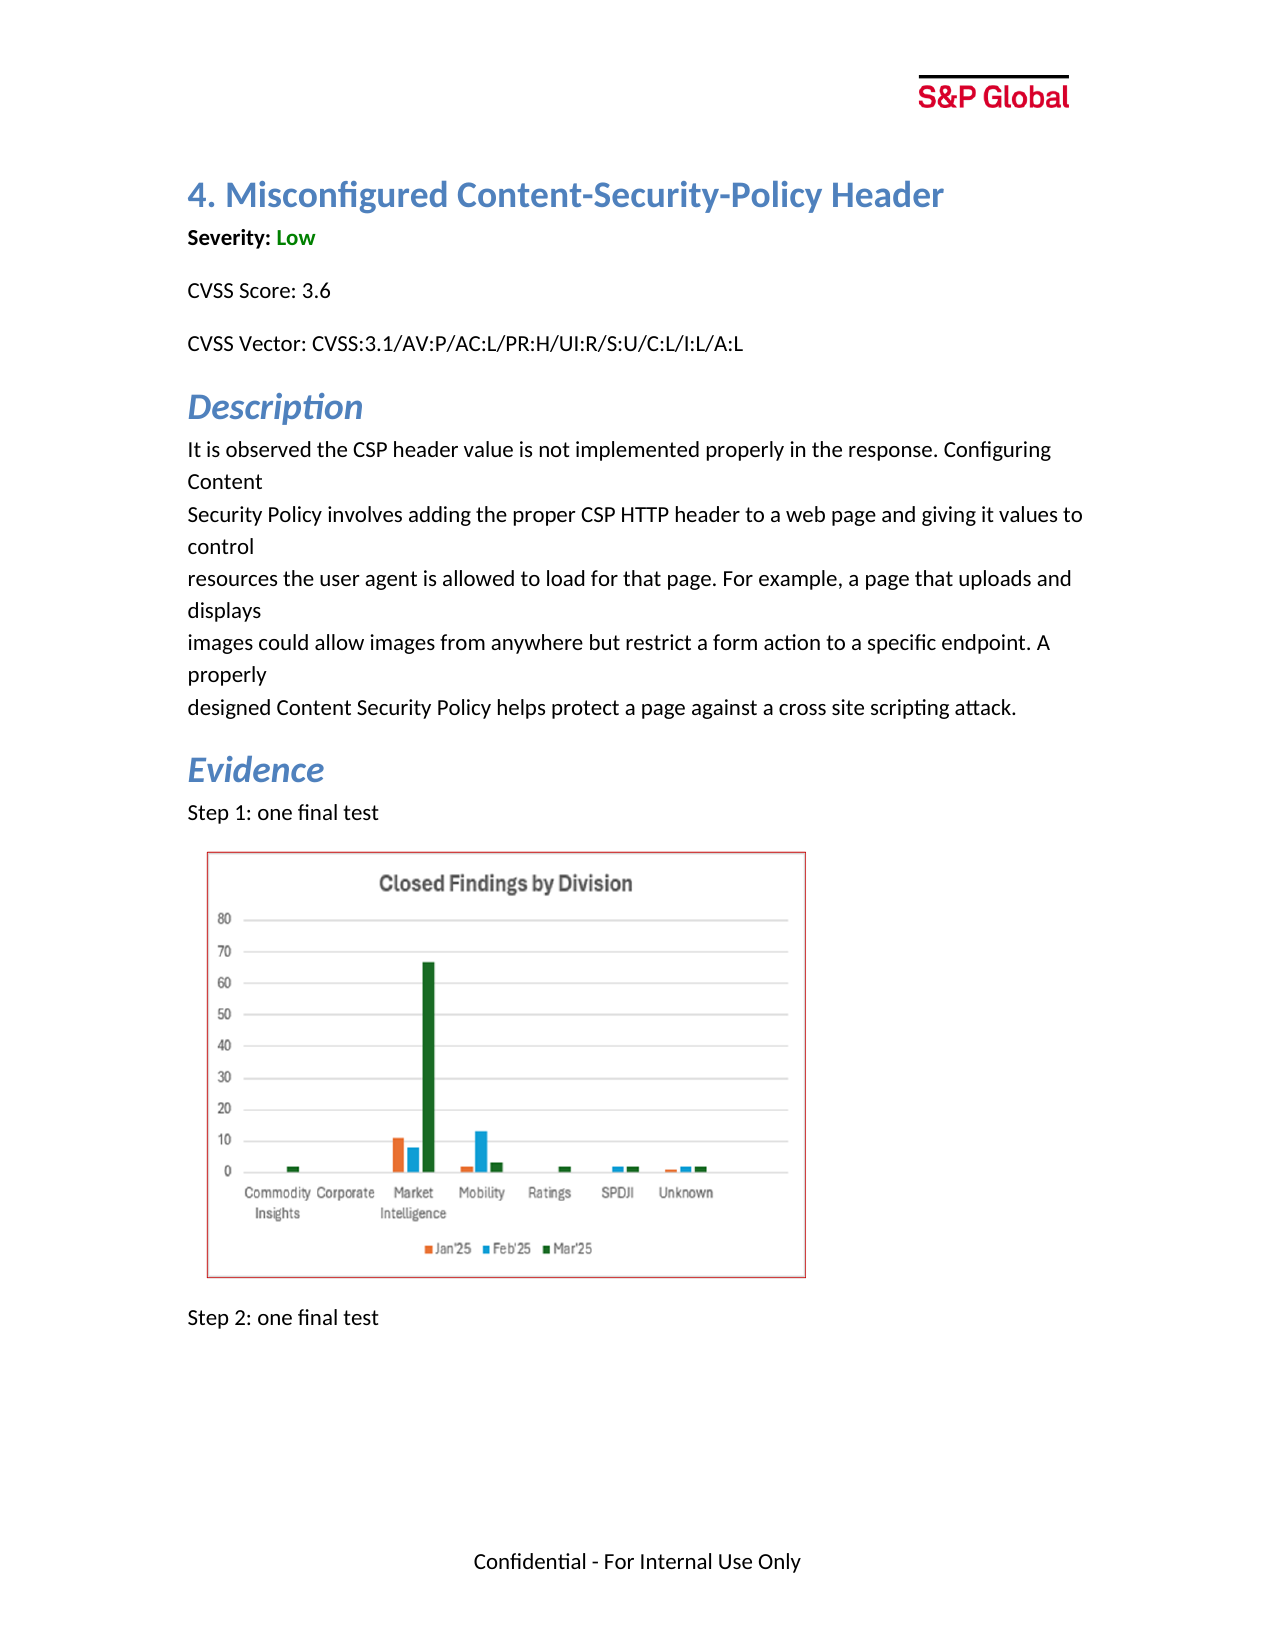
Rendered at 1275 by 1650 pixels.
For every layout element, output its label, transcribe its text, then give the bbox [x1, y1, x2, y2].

subtitle Evidence [187, 746, 1087, 792]
text Severity: Low [187, 223, 1087, 252]
text Step 1: one final test [187, 798, 1087, 827]
picture [918, 75, 1069, 108]
text CVSS Vector: CVSS:3.1/AV:P/AC:L/PR:H/UI:R/S:U/C:L/I:L/A:L [187, 329, 1087, 358]
text It is observed the CSP header value is not implemented properly in the response. Configuring Content Security Policy involves adding the proper CSP HTTP header to a web page and giving it values to control resources the user agent is allowed to load for that page. For example, a page that uploads and displays images could allow images from anywhere but restrict a form action to a specific endpoint. A properly designed Content Security Policy helps protect a page against a cross site scripting attack. [187, 435, 1087, 721]
subtitle Description [187, 383, 1087, 428]
subtitle 4. Misconfigured Content-Security-Policy Header [187, 171, 1087, 217]
text CVSS Score: 3.6 [187, 277, 1087, 304]
picture [206, 851, 807, 1279]
text Step 2: one final test [187, 1303, 1087, 1331]
